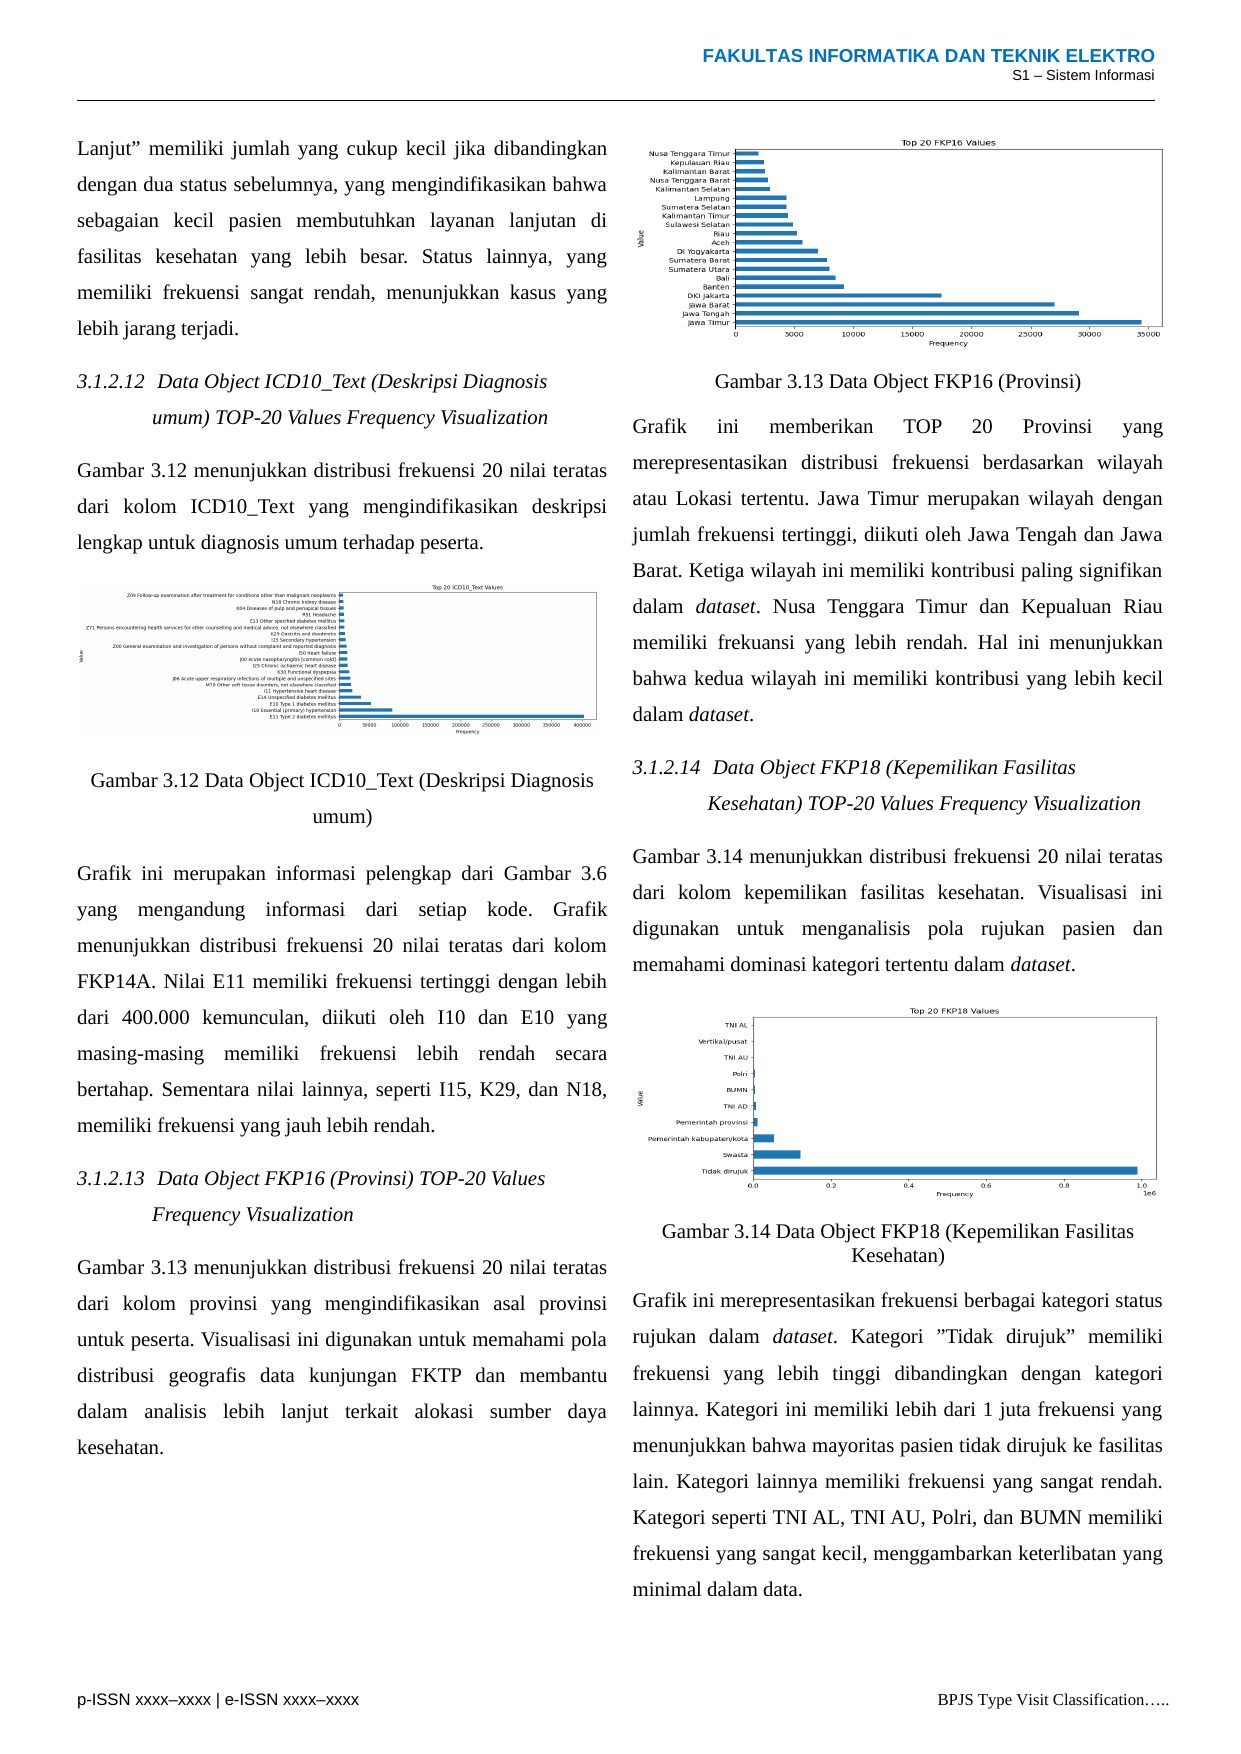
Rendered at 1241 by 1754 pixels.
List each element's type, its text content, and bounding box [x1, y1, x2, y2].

list Data Object ICD10_Text (Deskripsi Diagnosis umum) TOP-20 Values Frequency Visualization [77, 369, 608, 429]
list Data Object FKP16 (Provinsi) TOP-20 Values Frequency Visualization [77, 1166, 608, 1226]
picture [632, 135, 1167, 351]
picture [632, 1004, 1161, 1201]
text Gambar 3.13 Data Object FKP16 (Provinsi) [632, 369, 1163, 393]
text Gambar 3.14 menunjukkan distribusi frekuensi 20 nilai teratas dari kolom kepemilikan fasilitas kesehatan. Visualisasi ini digunakan untuk menganalisis pola rujukan pasien dan memahami dominasi kategori tertentu dalam dataset. [632, 844, 1163, 976]
text Gambar 3.13 menunjukkan distribusi frekuensi 20 nilai teratas dari kolom provinsi yang mengindifikasikan asal provinsi untuk peserta. Visualisasi ini digunakan untuk memahami pola distribusi geografis data kunjungan FKTP dan membantu dalam analisis lebih lanjut terkait alokasi sumber daya kesehatan. [77, 1255, 608, 1459]
text Grafik ini merupakan informasi pelengkap dari Gambar 3.6 yang mengandung informasi dari setiap kode. Grafik menunjukkan distribusi frekuensi 20 nilai teratas dari kolom FKP14A. Nilai E11 memiliki frekuensi tertinggi dengan lebih dari 400.000 kemunculan, diikuti oleh I10 dan E10 yang masing-masing memiliki frekuensi lebih rendah secara bertahap. Sementara nilai lainnya, seperti I15, K29, dan N18, memiliki frekuensi yang jauh lebih rendah. [77, 861, 608, 1137]
text Grafik ini merepresentasikan frekuensi berbagai kategori status rujukan dalam dataset. Kategori ”Tidak dirujuk” memiliki frekuensi yang lebih tinggi dibandingkan dengan kategori lainnya. Kategori ini memiliki lebih dari 1 juta frekuensi yang menunjukkan bahwa mayoritas pasien tidak dirujuk ke fasilitas lain. Kategori lainnya memiliki frekuensi yang sangat rendah. Kategori seperti TNI AL, TNI AU, Polri, dan BUMN memiliki frekuensi yang sangat kecil, menggambarkan keterlibatan yang minimal dalam data. [632, 1288, 1163, 1601]
text Gambar 3.12 menunjukkan distribusi frekuensi 20 nilai teratas dari kolom ICD10_Text yang mengindifikasikan deskripsi lengkap untuk diagnosis umum terhadap peserta. [77, 457, 608, 554]
text Grafik ini memberikan TOP 20 Provinsi yang merepresentasikan distribusi frekuensi berdasarkan wilayah atau Lokasi tertentu. Jawa Timur merupakan wilayah dengan jumlah frekuensi tertinggi, diikuti oleh Jawa Tengah dan Jawa Barat. Ketiga wilayah ini memiliki kontribusi paling signifikan dalam dataset. Nusa Tenggara Timur dan Kepualuan Riau memiliki frekuansi yang lebih rendah. Hal ini menunjukkan bahwa kedua wilayah ini memiliki kontribusi yang lebih kecil dalam dataset. [632, 414, 1163, 726]
picture [76, 582, 599, 737]
list Data Object FKP18 (Kepemilikan Fasilitas Kesehatan) TOP-20 Values Frequency Visualization [632, 755, 1163, 815]
text Gambar 3.12 Data Object ICD10_Text (Deskripsi Diagnosis umum) [77, 768, 608, 828]
text Gambar 3.14 Data Object FKP18 (Kepemilikan Fasilitas Kesehatan) [632, 1219, 1163, 1267]
